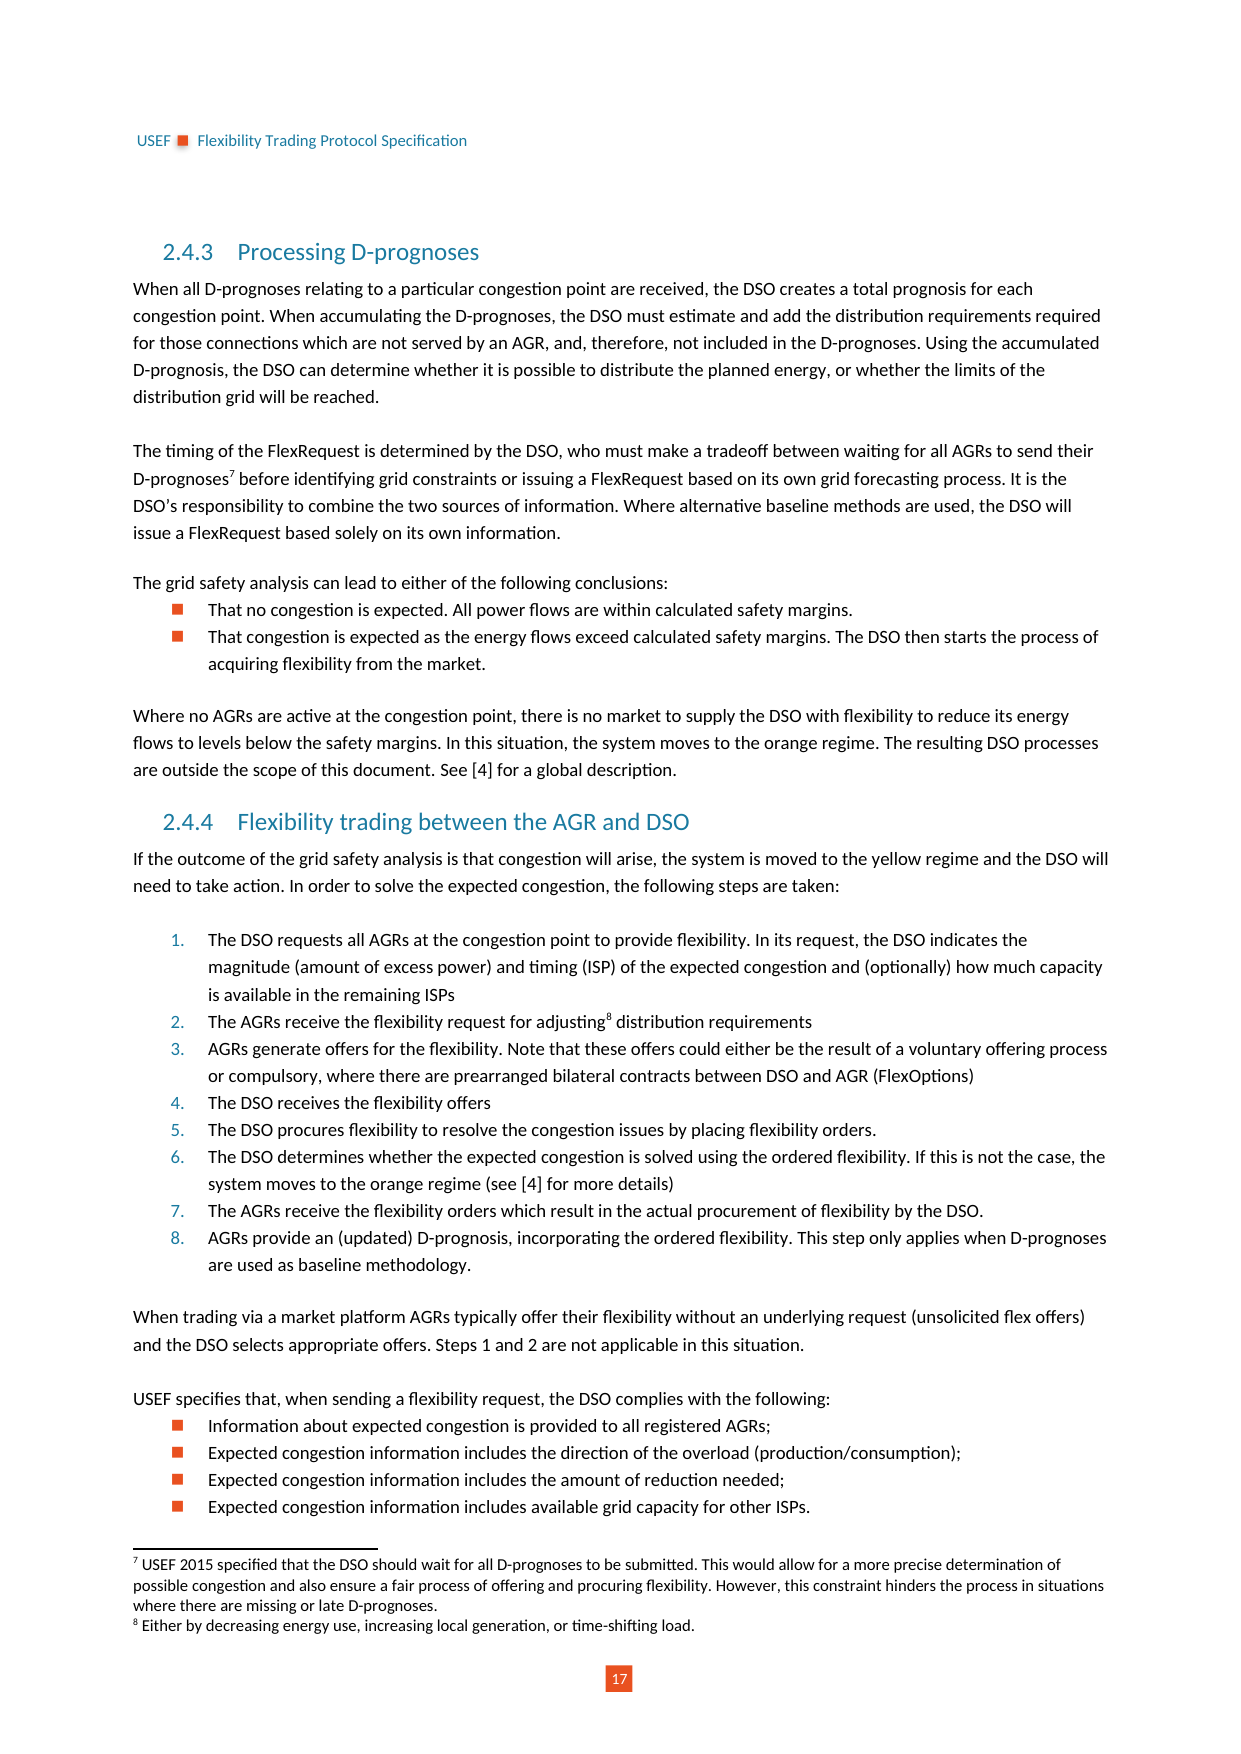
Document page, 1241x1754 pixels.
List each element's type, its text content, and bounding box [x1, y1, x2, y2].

list The AGRs receive the flexibility request for adjusting distribution requirements [170, 1006, 1110, 1033]
list Expected congestion information includes the amount of reduction needed; [170, 1464, 1110, 1491]
subtitle Flexibility trading between the AGR and DSO [162, 806, 1110, 837]
list The AGRs receive the flexibility orders which result in the actual procurement of flexibility by the DSO. [170, 1195, 1110, 1222]
text Where no AGRs are active at the congestion point, there is no market to supply the DSO with flexibility to reduce its energy flows to levels below the safety margins. In this situation, the system moves to the orange regime. The resulting DSO processes are outside the scope of this document. See for a global description. [133, 700, 1110, 781]
text The timing of the FlexRequest is determined by the DSO, who must make a tradeoff between waiting for all AGRs to send their D-prognoses before identifying grid constraints or issuing a FlexRequest based on its own grid forecasting process. It is the DSO’s responsibility to combine the two sources of information. Where alternative baseline methods are used, the DSO will issue a FlexRequest based solely on its own information. [133, 436, 1110, 544]
list The DSO procures flexibility to resolve the congestion issues by placing flexibility orders. [170, 1114, 1110, 1141]
subtitle Processing D-prognoses [162, 236, 1110, 267]
list AGRs generate offers for the flexibility. Note that these offers could either be the result of a voluntary offering process or compulsory, where there are prearranged bilateral contracts between DSO and AGR (FlexOptions) [170, 1033, 1110, 1087]
list The DSO receives the flexibility offers [170, 1087, 1110, 1114]
text If the outcome of the grid safety analysis is that congestion will arise, the system is moved to the yellow regime and the DSO will need to take action. In order to solve the expected congestion, the following steps are taken: [133, 843, 1110, 897]
list That congestion is expected as the energy flows exceed calculated safety margins. The DSO then starts the process of acquiring flexibility from the market. [170, 621, 1110, 675]
list Expected congestion information includes available grid capacity for other ISPs. [170, 1491, 1110, 1518]
list AGRs provide an (updated) D-prognosis, incorporating the ordered flexibility. This step only applies when D-prognoses are used as baseline methodology. [170, 1222, 1110, 1276]
text The grid safety analysis can lead to either of the following conclusions: [133, 544, 1110, 594]
list The DSO determines whether the expected congestion is solved using the ordered flexibility. If this is not the case, the system moves to the orange regime (see for more details) [170, 1141, 1110, 1195]
list Information about expected congestion is provided to all registered AGRs; [170, 1410, 1110, 1437]
text When all D-prognoses relating to a particular congestion point are received, the DSO creates a total prognosis for each congestion point. When accumulating the D-prognoses, the DSO must estimate and add the distribution requirements required for those connections which are not served by an AGR, and, therefore, not included in the D-prognoses. Using the accumulated D-prognosis, the DSO can determine whether it is possible to distribute the planned energy, or whether the limits of the distribution grid will be reached. [133, 273, 1110, 408]
text USEF specifies that, when sending a flexibility request, the DSO complies with the following: [133, 1383, 1110, 1410]
list That no congestion is expected. All power flows are within calculated safety margins. [170, 594, 1110, 621]
list Expected congestion information includes the direction of the overload (production/consumption); [170, 1437, 1110, 1464]
list The DSO requests all AGRs at the congestion point to provide flexibility. In its request, the DSO indicates the magnitude (amount of excess power) and timing (ISP) of the expected congestion and (optionally) how much capacity is available in the remaining ISPs [170, 924, 1110, 1006]
text When trading via a market platform AGRs typically offer their flexibility without an underlying request (unsolicited flex offers) and the DSO selects appropriate offers. Steps 1 and 2 are not applicable in this situation. [133, 1301, 1110, 1356]
